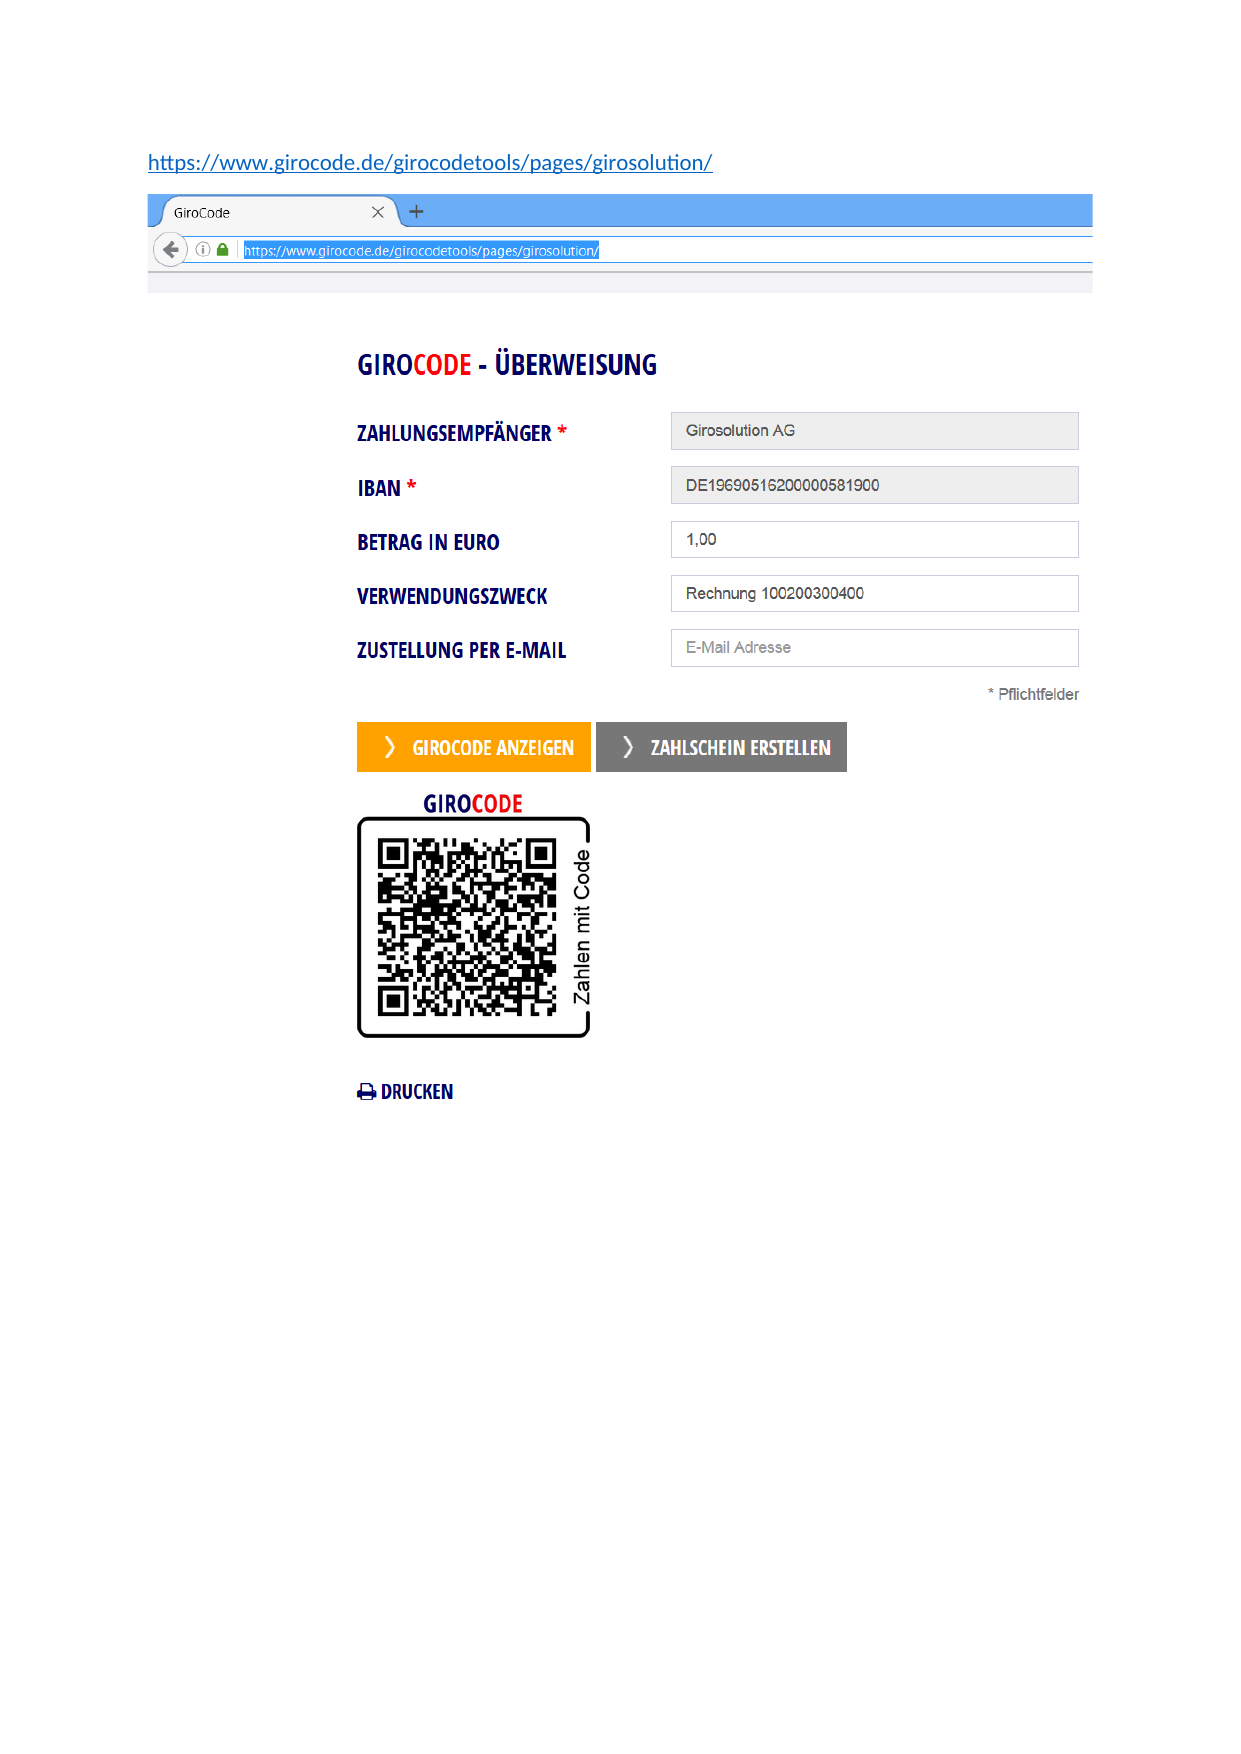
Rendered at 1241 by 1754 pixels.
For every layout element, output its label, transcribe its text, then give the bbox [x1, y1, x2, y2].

text https://www.girocode.de/girocodetools/pages/girosolution/ [148, 148, 1093, 176]
